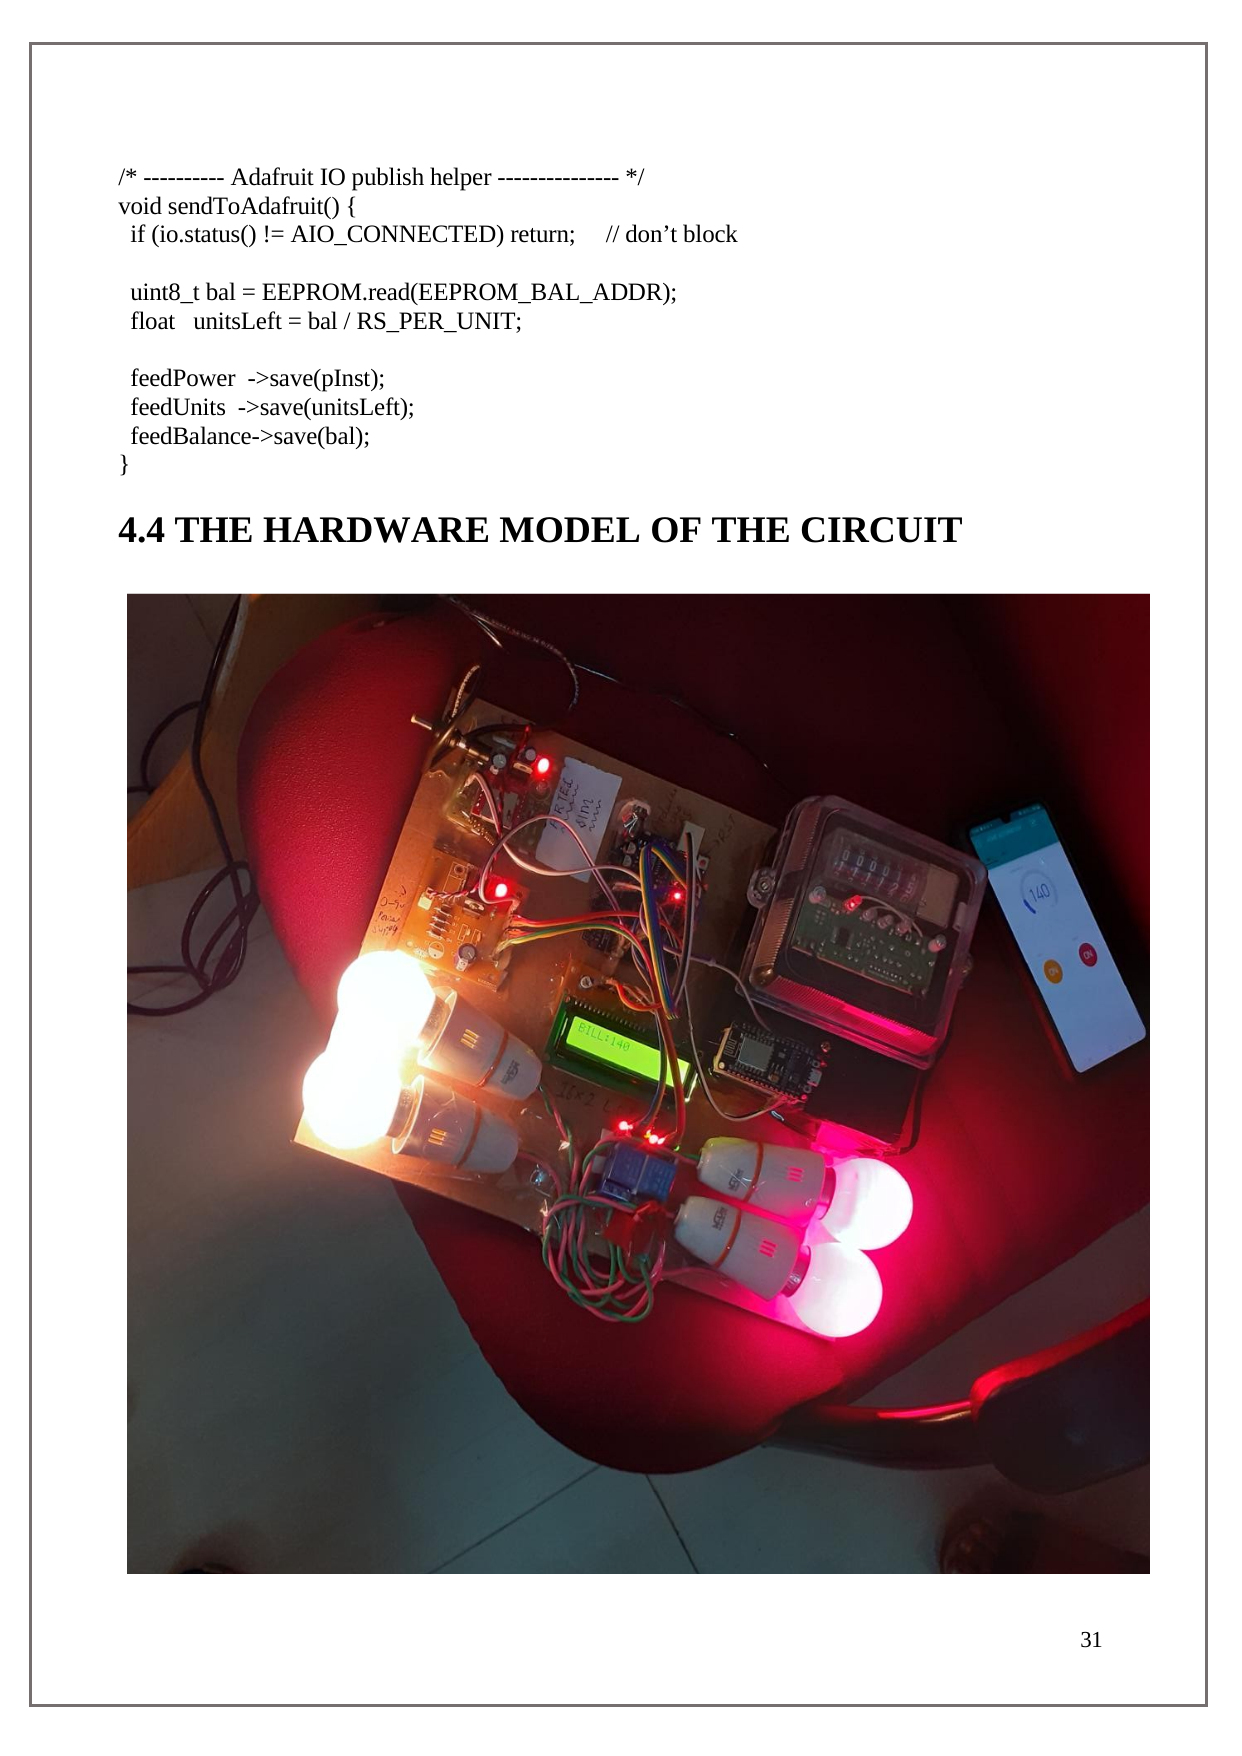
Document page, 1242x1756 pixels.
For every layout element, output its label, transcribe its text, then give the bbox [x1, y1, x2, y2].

text 4.4 THE HARDWARE MODEL OF THE CIRCUIT [118, 507, 1168, 550]
text feedBalance->save(bal); [118, 421, 1168, 449]
text /* ---------- Adafruit IO publish helper --------------- */ [118, 162, 1168, 191]
text feedUnits ->save(unitsLeft); [118, 392, 1168, 421]
text feedPower ->save(pInst); [118, 363, 1168, 392]
text float unitsLeft = bal / RS_PER_UNIT; [118, 306, 1168, 334]
picture [127, 594, 1149, 1573]
text uint8_t bal = EEPROM.read(EEPROM_BAL_ADDR); [118, 277, 1168, 306]
text void sendToAdafruit() { [118, 191, 1168, 219]
text if (io.status() != AIO_CONNECTED) return; // don’t block [118, 219, 1168, 248]
text } [118, 449, 1168, 478]
